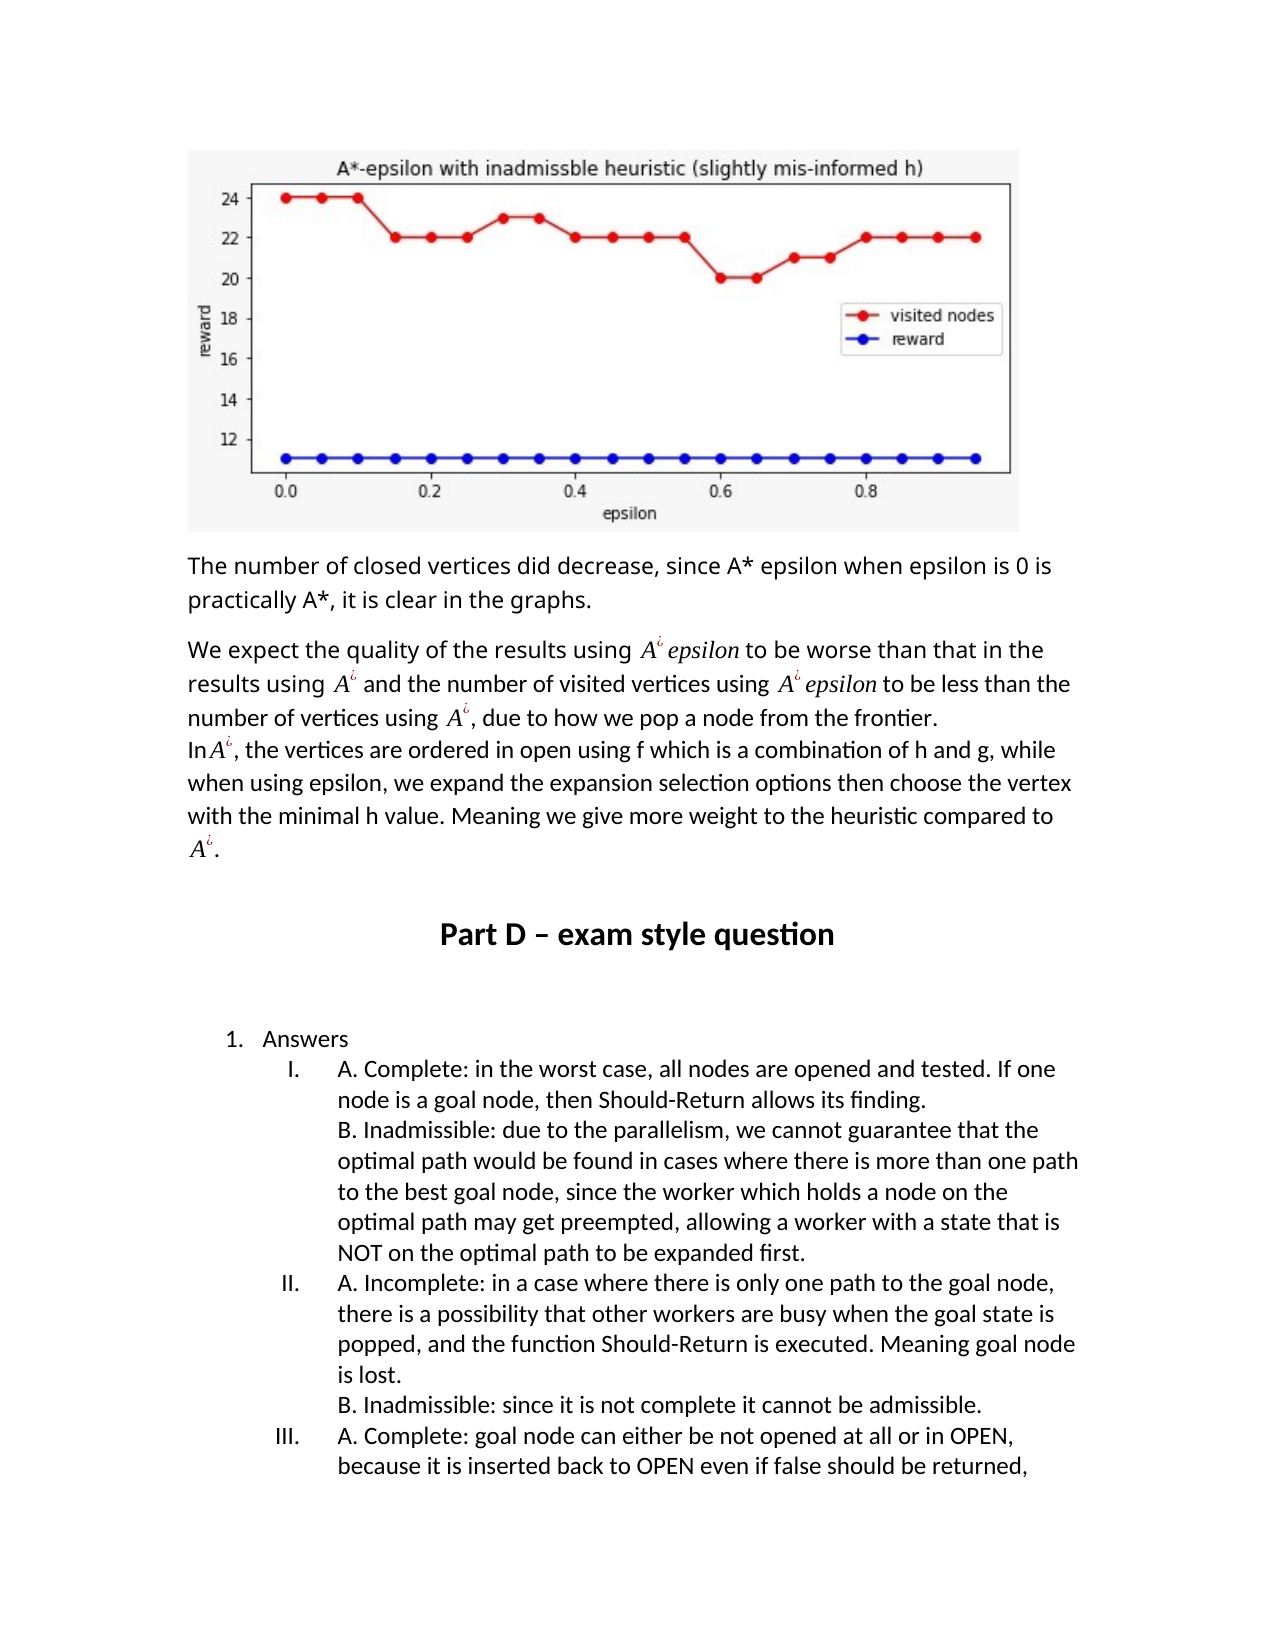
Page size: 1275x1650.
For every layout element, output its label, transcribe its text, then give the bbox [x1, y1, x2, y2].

list A. Incomplete: in a case where there is only one path to the goal node, there is a possibility that other workers are busy when the goal state is popped, and the function Should-Return is executed. Meaning goal node is lost. B. Inadmissible: since it is not complete it cannot be admissible. [300, 1267, 1087, 1420]
text We expect the quality of the results using to be worse than that in the results using and the number of visited vertices using to be less than the number of vertices using , due to how we pop a node from the frontier. In, the vertices are ordered in open using f which is a combination of h and g, while when using epsilon, we expand the expansion selection options then choose the vertex with the minimal h value. Meaning we give more weight to the heuristic compared to . [187, 634, 1087, 894]
list Answers [225, 1023, 1087, 1054]
list A. Complete: in the worst case, all nodes are opened and tested. If one node is a goal node, then Should-Return allows its finding. B. Inadmissible: due to the parallelism, we cannot guarantee that the optimal path would be found in cases where there is more than one path to the best goal node, since the worker which holds a node on the optimal path may get preempted, allowing a worker with a state that is NOT on the optimal path to be expanded first. [300, 1054, 1087, 1267]
picture [187, 150, 1019, 532]
text Part D – exam style question [187, 913, 1087, 954]
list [300, 1420, 1087, 1481]
text The number of closed vertices did decrease, since A* epsilon when epsilon is 0 is practically A*, it is clear in the graphs. [187, 550, 1087, 615]
